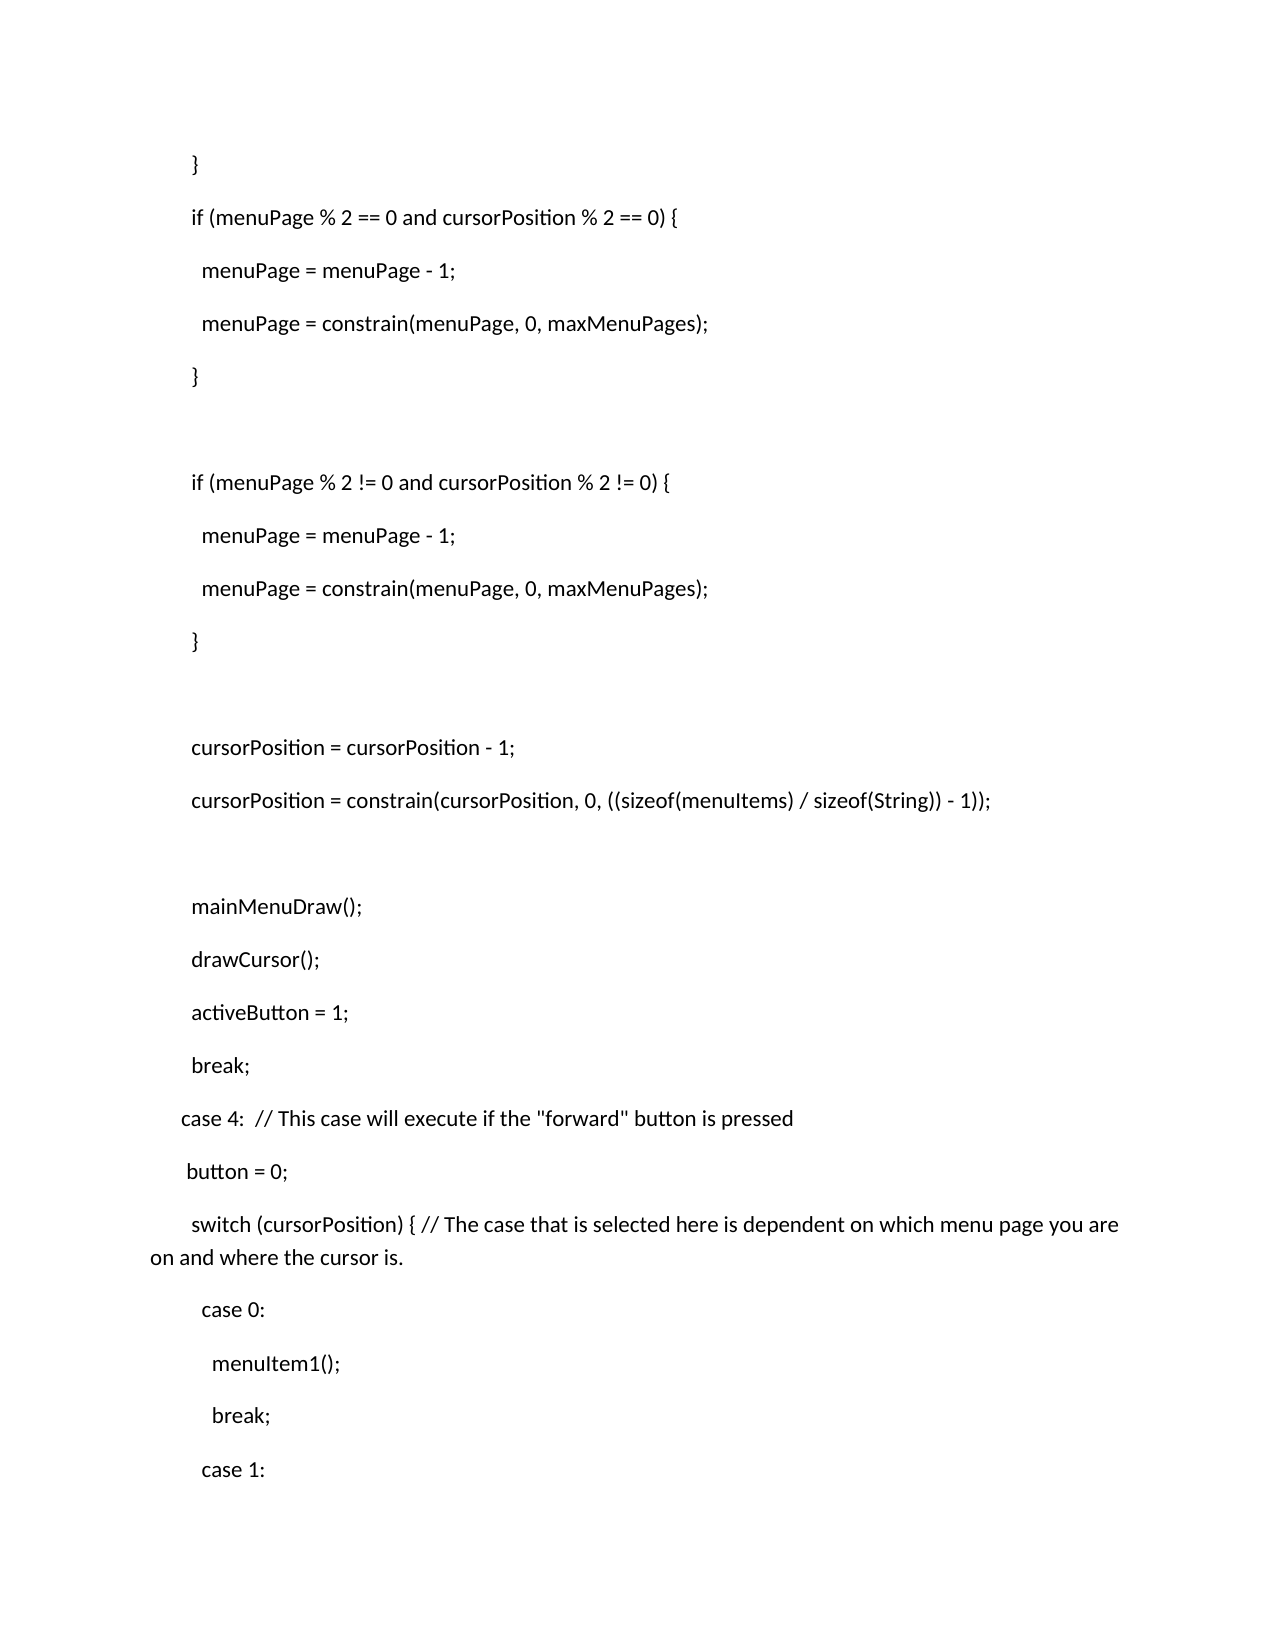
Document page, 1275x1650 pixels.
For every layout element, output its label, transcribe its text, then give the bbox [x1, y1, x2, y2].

text drawCursor(); [150, 945, 1125, 973]
text menuItem1(); [150, 1349, 1125, 1377]
text menuPage = constrain(menuPage, 0, maxMenuPages); [150, 309, 1125, 337]
text break; [150, 1051, 1125, 1079]
text cursorPosition = constrain(cursorPosition, 0, ((sizeof(menuItems) / sizeof(String)) - 1)); [150, 786, 1125, 814]
text } [150, 627, 1125, 655]
text case 0: [150, 1296, 1125, 1324]
text menuPage = menuPage - 1; [150, 521, 1125, 549]
text if (menuPage % 2 != 0 and cursorPosition % 2 != 0) { [150, 468, 1125, 496]
text switch (cursorPosition) { // The case that is selected here is dependent on which menu page you are on and where the cursor is. [150, 1210, 1125, 1271]
text } [150, 150, 1125, 178]
text case 1: [150, 1455, 1125, 1483]
text mainMenuDraw(); [150, 892, 1125, 920]
text button = 0; [150, 1157, 1125, 1185]
text cursorPosition = cursorPosition - 1; [150, 733, 1125, 761]
text activeButton = 1; [150, 998, 1125, 1026]
text menuPage = constrain(menuPage, 0, maxMenuPages); [150, 574, 1125, 602]
text if (menuPage % 2 == 0 and cursorPosition % 2 == 0) { [150, 203, 1125, 231]
text menuPage = menuPage - 1; [150, 256, 1125, 284]
text break; [150, 1402, 1125, 1430]
text case 4: // This case will execute if the "forward" button is pressed [150, 1104, 1125, 1132]
text } [150, 362, 1125, 390]
